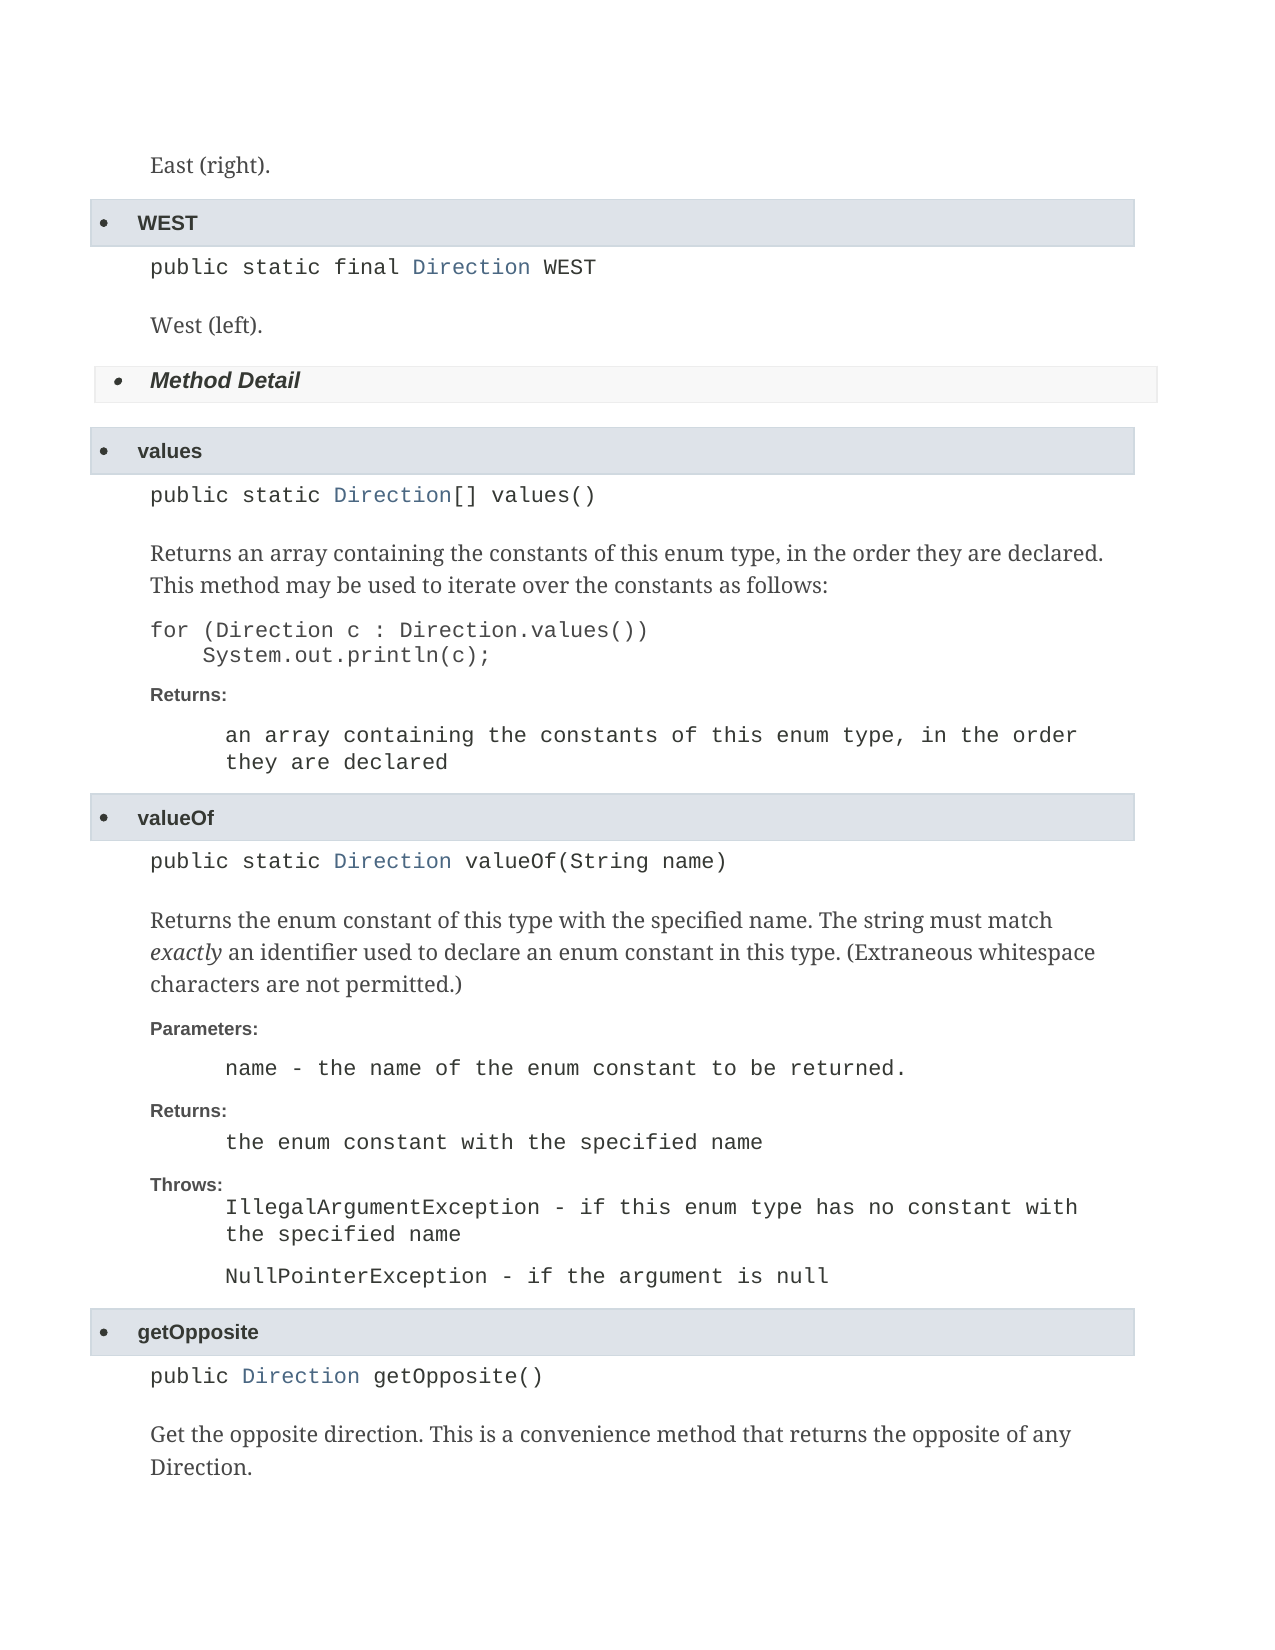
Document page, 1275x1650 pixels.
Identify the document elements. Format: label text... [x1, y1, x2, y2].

list WEST [92, 200, 1133, 245]
list getOpposite [92, 1310, 1133, 1355]
text Throws: [150, 1173, 1125, 1195]
text Parameters: [150, 1018, 1125, 1039]
list values [92, 428, 1133, 473]
text public Direction getOpposite() [150, 1366, 1125, 1390]
text public static final Direction WEST [150, 256, 1125, 281]
text an array containing the constants of this enum type, in the order they are declared [225, 724, 1125, 776]
text Returns: [150, 684, 1125, 706]
text public static Direction valueOf(String name) [150, 851, 1125, 876]
text System.out.println(c); [150, 644, 1125, 669]
text name - the name of the enum constant to be returned. [225, 1057, 1125, 1082]
text public static Direction[] values() [150, 484, 1125, 509]
text IllegalArgumentException - if this enum type has no constant with the specified name [225, 1197, 1125, 1248]
list valueOf [92, 795, 1133, 840]
text West (left). [150, 310, 1125, 340]
text Returns the enum constant of this type with the specified name. The string must match exactly an identifier used to declare an enum constant in this type. (Extraneous whitespace characters are not permitted.) [150, 905, 1125, 999]
text the enum constant with the specified name [225, 1131, 1125, 1156]
text NullPointerException - if the argument is null [225, 1266, 1125, 1291]
list Method Detail [96, 367, 1156, 402]
text Returns: [150, 1100, 1125, 1121]
text Get the opposite direction. This is a convenience method that returns the opposite of any Direction. [150, 1419, 1125, 1481]
text Returns an array containing the constants of this enum type, in the order they are declared. This method may be used to iterate over the constants as follows: [150, 538, 1125, 600]
text for (Direction c : Direction.values()) [150, 619, 1125, 644]
text East (right). [150, 150, 1125, 180]
